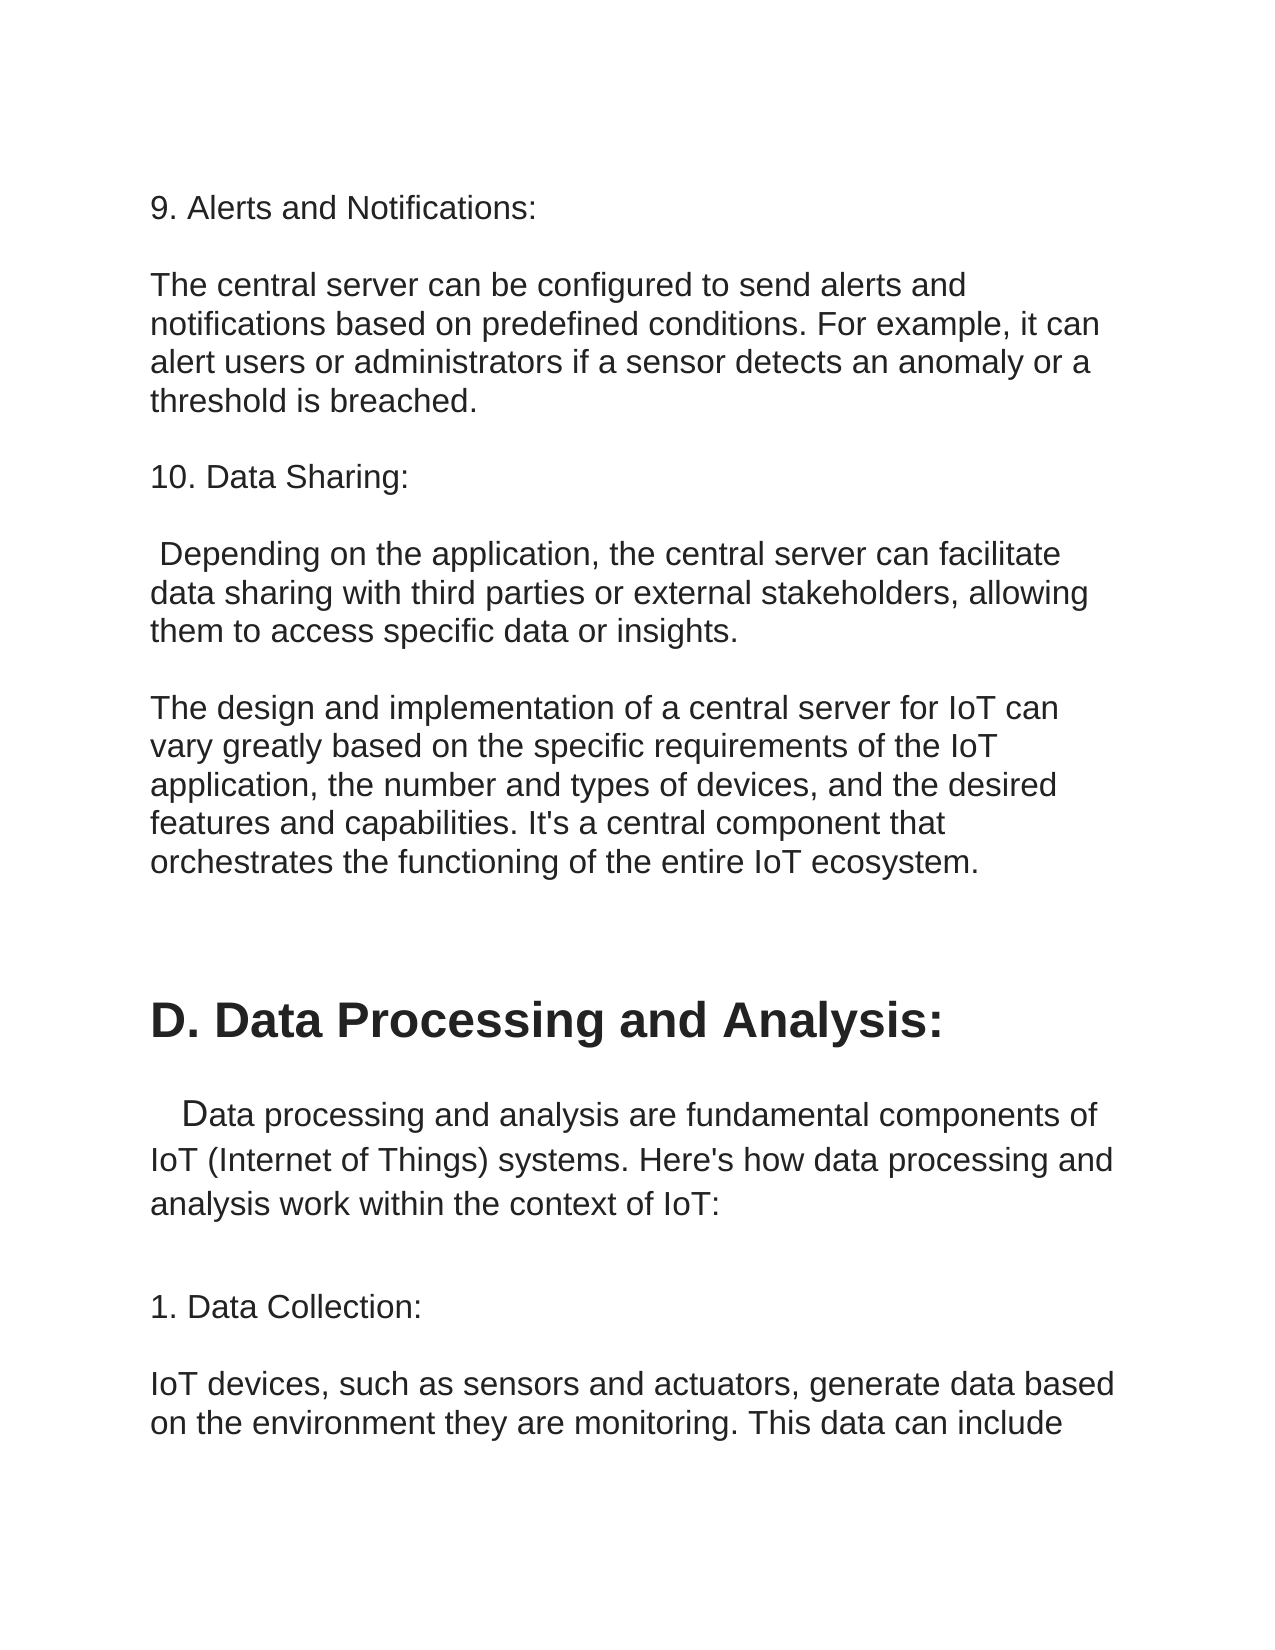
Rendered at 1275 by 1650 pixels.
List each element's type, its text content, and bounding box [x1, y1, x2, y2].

text 1. Data Collection: [150, 1288, 1125, 1326]
text 10. Data Sharing: [150, 457, 1125, 496]
text The central server can be configured to send alerts and notifications based on predefined conditions. For example, it can alert users or administrators if a sensor detects an anomaly or a threshold is breached. [150, 265, 1125, 419]
text The design and implementation of a central server for IoT can vary greatly based on the specific requirements of the IoT application, the number and types of devices, and the desired features and capabilities. It's a central component that orchestrates the functioning of the entire IoT ecosystem. [150, 688, 1125, 880]
text D. Data Processing and Analysis: [150, 991, 1125, 1048]
text 9. Alerts and Notifications: [150, 188, 1125, 227]
text Data processing and analysis are fundamental components of IoT (Internet of Things) systems. Here's how data processing and analysis work within the context of IoT: [150, 1091, 1125, 1223]
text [150, 1364, 1125, 1441]
text Depending on the application, the central server can facilitate data sharing with third parties or external stakeholders, allowing them to access specific data or insights. [150, 534, 1125, 650]
